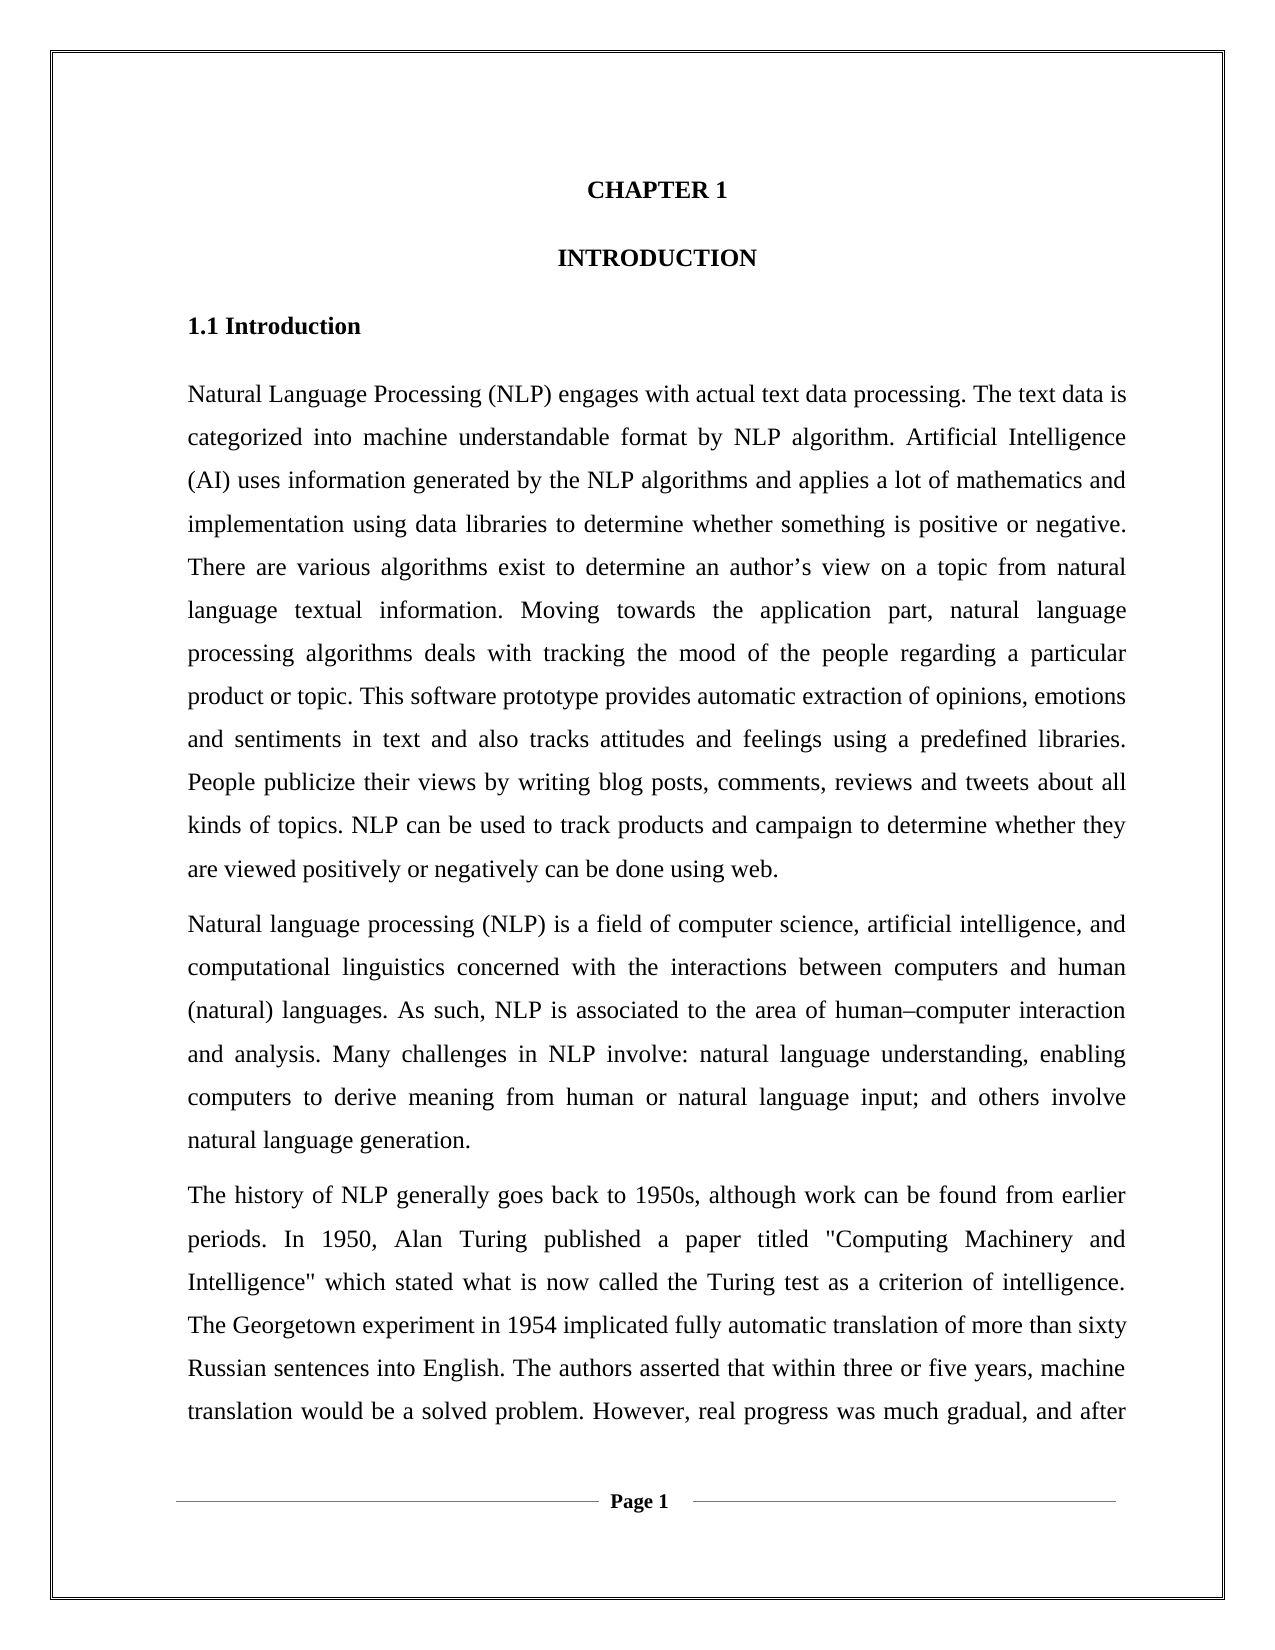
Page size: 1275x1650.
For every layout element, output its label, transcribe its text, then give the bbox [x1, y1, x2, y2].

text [187, 1181, 1127, 1425]
text 1.1 Introduction [187, 311, 1127, 340]
text Natural Language Processing (NLP) engages with actual text data processing. The text data is categorized into machine understandable format by NLP algorithm. Artificial Intelligence (AI) uses information generated by the NLP algorithms and applies a lot of mathematics and implementation using data libraries to determine whether something is positive or negative. There are various algorithms exist to determine an author’s view on a topic from natural language textual information. Moving towards the application part, natural language processing algorithms deals with tracking the mood of the people regarding a particular product or topic. This software prototype provides automatic extraction of opinions, emotions and sentiments in text and also tracks attitudes and feelings using a predefined libraries. People publicize their views by writing blog posts, comments, reviews and tweets about all kinds of topics. NLP can be used to track products and campaign to determine whether they are viewed positively or negatively can be done using web. [187, 379, 1127, 882]
text CHAPTER 1 [187, 175, 1127, 204]
text Natural language processing (NLP) is a field of computer science, artificial intelligence, and computational linguistics concerned with the interactions between computers and human (natural) languages. As such, NLP is associated to the area of human–computer interaction and analysis. Many challenges in NLP involve: natural language understanding, enabling computers to derive meaning from human or natural language input; and others involve natural language generation. [187, 909, 1127, 1154]
text INTRODUCTION [187, 243, 1127, 272]
